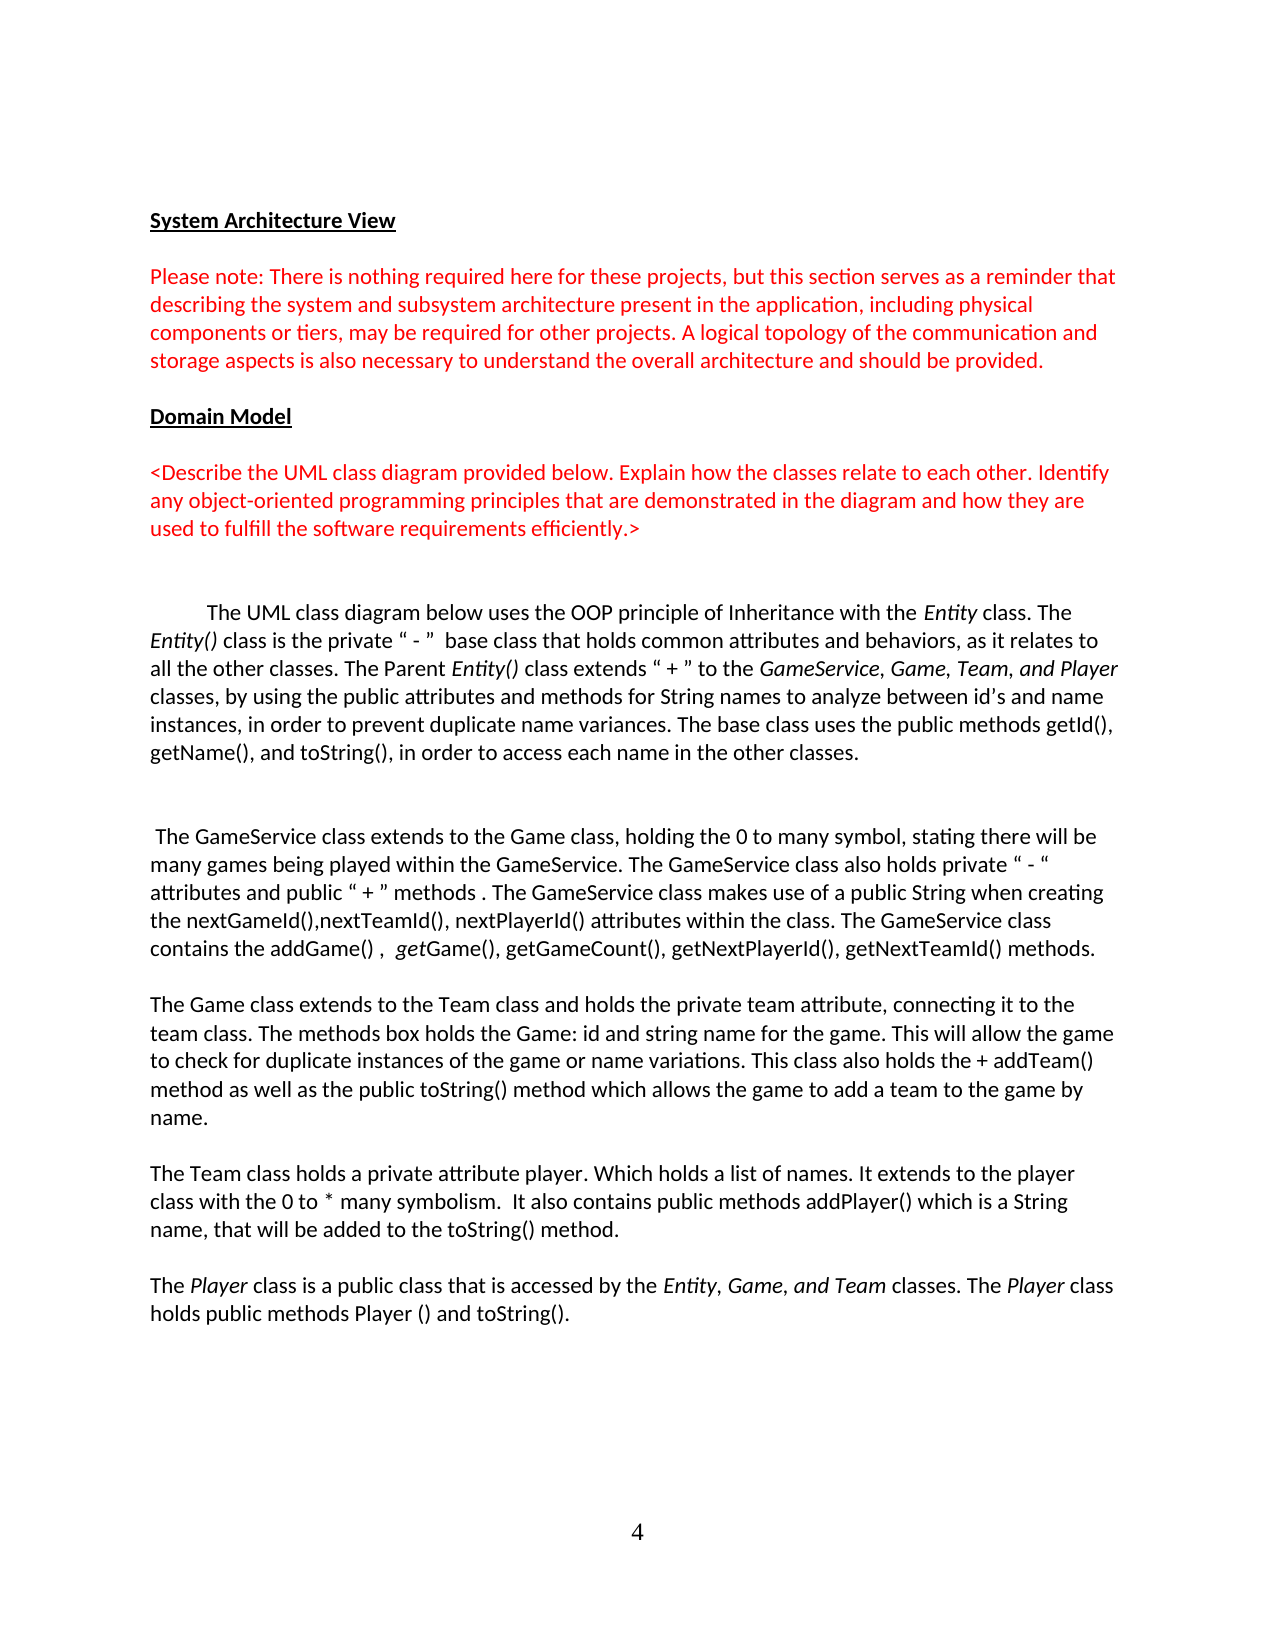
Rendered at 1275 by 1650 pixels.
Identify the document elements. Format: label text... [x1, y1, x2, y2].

text The Player class is a public class that is accessed by the Entity, Game, and Team classes. The Player class holds public methods Player () and toString(). [150, 1271, 1125, 1327]
subtitle System Architecture View [150, 206, 1125, 234]
text The Team class holds a private attribute player. Which holds a list of names. It extends to the player class with the 0 to * many symbolism. It also contains public methods addPlayer() which is a String name, that will be added to the toString() method. [150, 1159, 1125, 1243]
text The UML class diagram below uses the OOP principle of Inheritance with the Entity class. The Entity() class is the private “ - ” base class that holds common attributes and behaviors, as it relates to all the other classes. The Parent Entity() class extends “ + ” to the GameService, Game, Team, and Player classes, by using the public attributes and methods for String names to analyze between id’s and name instances, in order to prevent duplicate name variances. The base class uses the public methods getId(), getName(), and toString(), in order to access each name in the other classes. [150, 598, 1125, 766]
text The Game class extends to the Team class and holds the private team attribute, connecting it to the team class. The methods box holds the Game: id and string name for the game. This will allow the game to check for duplicate instances of the game or name variations. This class also holds the + addTeam() method as well as the public toString() method which allows the game to add a team to the game by name. [150, 991, 1125, 1131]
text The GameService class extends to the Game class, holding the 0 to many symbol, stating there will be many games being played within the GameService. The GameService class also holds private “ - “ attributes and public “ + ” methods . The GameService class makes use of a public String when creating the nextGameId(),nextTeamId(), nextPlayerId() attributes within the class. The GameService class contains the addGame() , getGame(), getGameCount(), getNextPlayerId(), getNextTeamId() methods. [150, 822, 1125, 963]
subtitle Domain Model [150, 402, 1125, 430]
text <Describe the UML class diagram provided below. Explain how the classes relate to each other. Identify any object-oriented programming principles that are demonstrated in the diagram and how they are used to fulfill the software requirements efficiently.> [150, 458, 1125, 542]
text Please note: There is nothing required here for these projects, but this section serves as a reminder that describing the system and subsystem architecture present in the application, including physical components or tiers, may be required for other projects. A logical topology of the communication and storage aspects is also necessary to understand the overall architecture and should be provided. [150, 262, 1125, 374]
